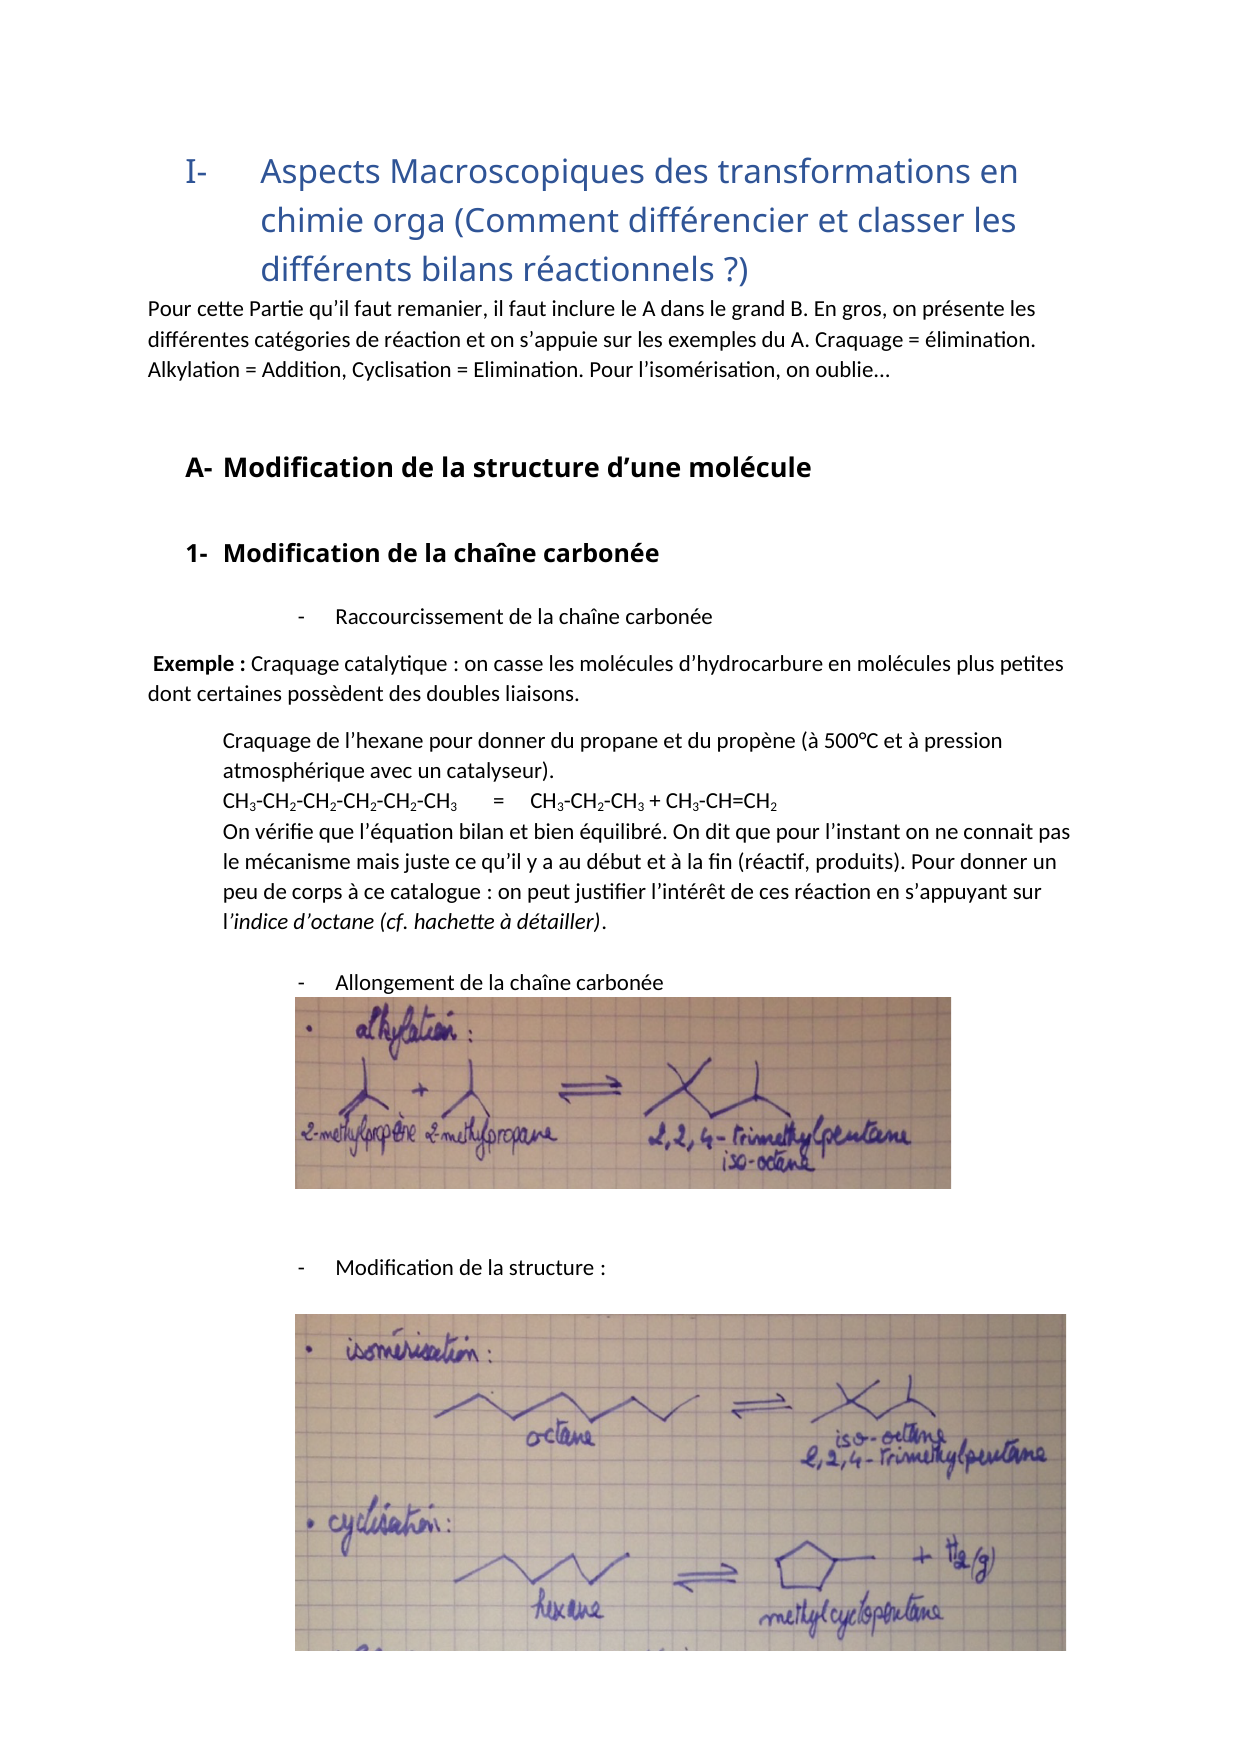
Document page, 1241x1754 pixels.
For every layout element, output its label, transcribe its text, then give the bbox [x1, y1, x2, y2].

picture [295, 997, 952, 1189]
list Allongement de la chaîne carbonée [298, 968, 1093, 996]
subtitle Modification de la structure d’une molécule [185, 449, 1093, 486]
subtitle Modification de la chaîne carbonée [185, 535, 1093, 569]
list Modification de la structure : [298, 1253, 1093, 1282]
list Craquage de l’hexane pour donner du propane et du propène (à 500°C et à pression atmosphérique avec un catalyseur). [223, 726, 1093, 784]
list On vérifie que l’équation bilan et bien équilibré. On dit que pour l’instant on ne connait pas le mécanisme mais juste ce qu’il y a au début et à la fin (réactif, produits). Pour donner un peu de corps à ce catalogue : on peut justifier l’intérêt de ces réaction en s’appuyant sur l’indice d’octane (cf. hachette à détailler). [223, 817, 1093, 936]
text Pour cette Partie qu’il faut remanier, il faut inclure le A dans le grand B. En gros, on présente les différentes catégories de réaction et on s’appuie sur les exemples du A. Craquage = élimination. Alkylation = Addition, Cyclisation = Elimination. Pour l’isomérisation, on oublie... [148, 294, 1093, 383]
text Exemple : Craquage catalytique : on casse les molécules d’hydrocarbure en molécules plus petites dont certaines possèdent des doubles liaisons. [148, 649, 1093, 707]
subtitle Aspects Macroscopiques des transformations en chimie orga (Comment différencier et classer les différents bilans réactionnels ?) [185, 148, 1093, 291]
picture [295, 1314, 1067, 1651]
list CH3-CH2-CH2-CH2-CH2-CH3 = CH3-CH2-CH3 + CH3-CH=CH2 [223, 787, 1093, 815]
list Raccourcissement de la chaîne carbonée [298, 602, 1093, 630]
